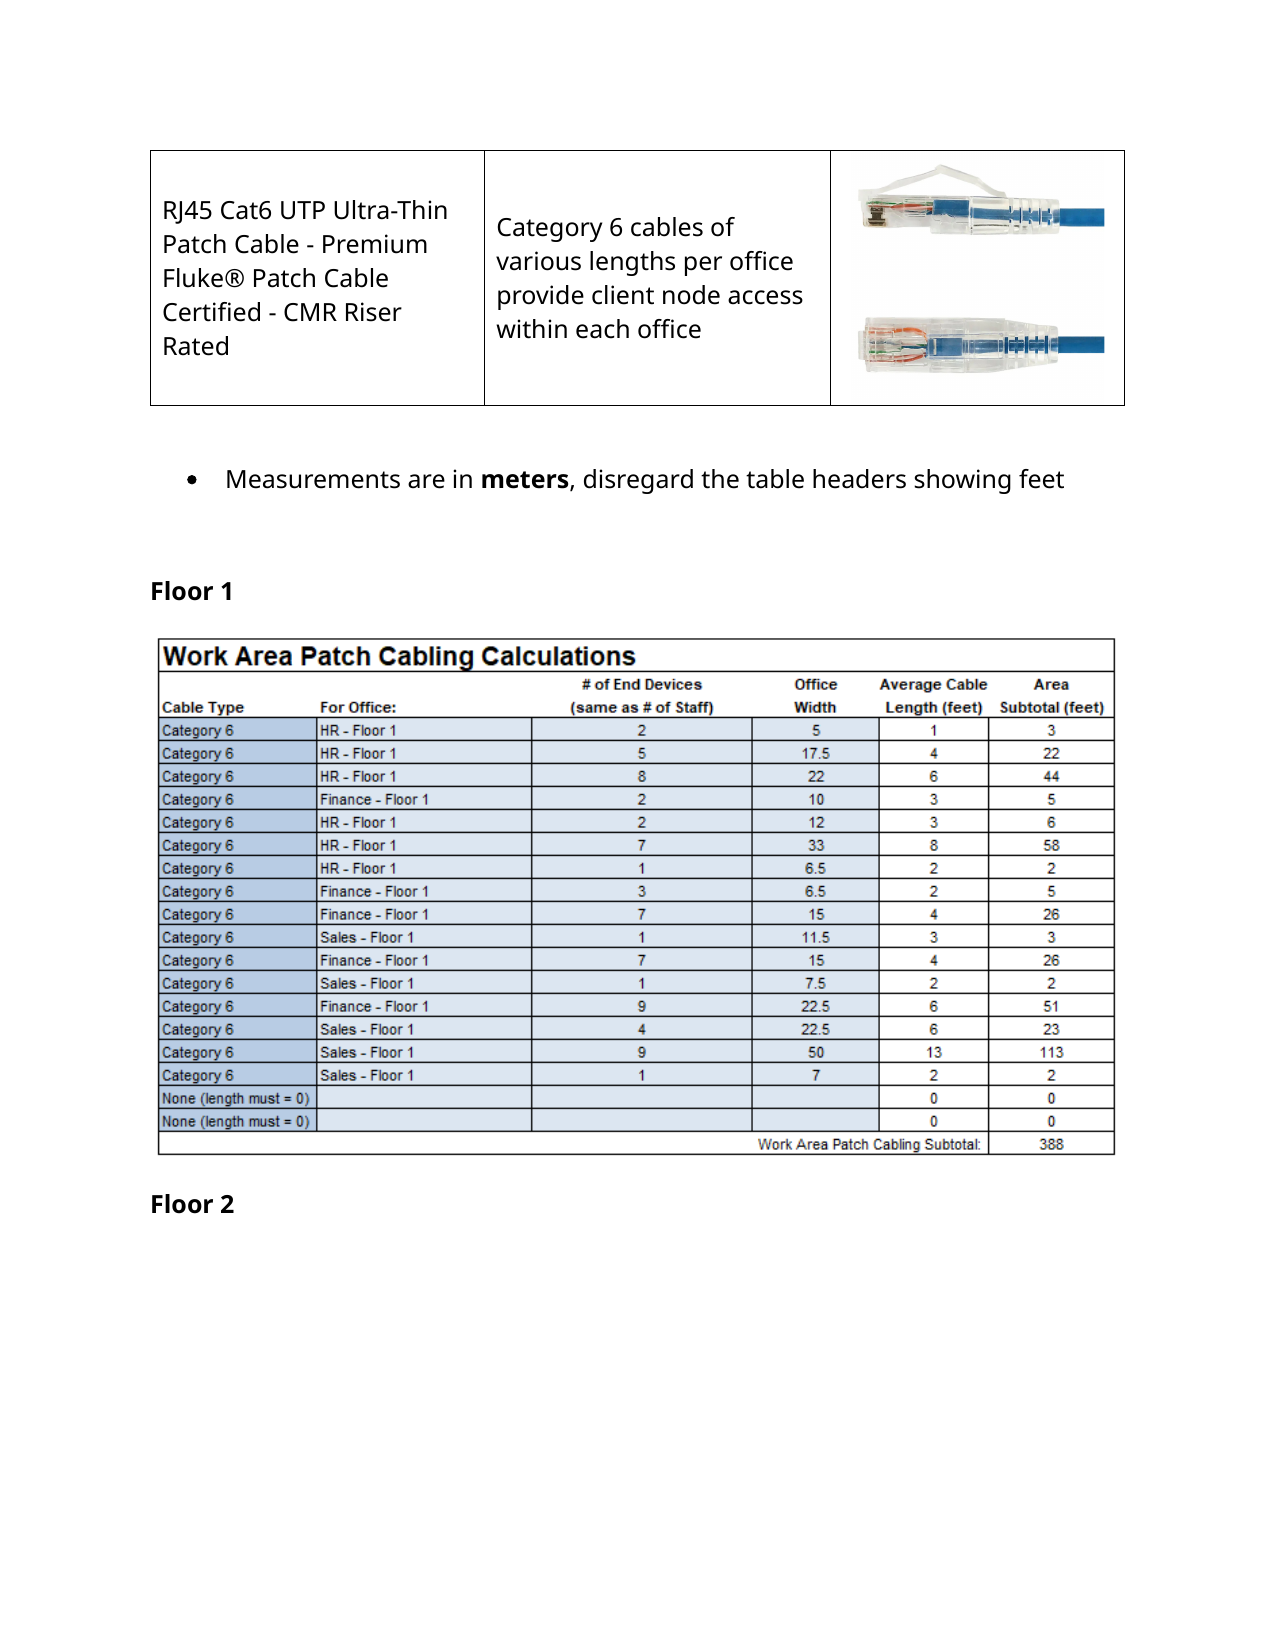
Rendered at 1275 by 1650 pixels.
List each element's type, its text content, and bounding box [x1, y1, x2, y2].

text Floor 1 [150, 573, 1125, 607]
table_cell [831, 151, 850, 405]
picture [850, 151, 1105, 405]
table_cell RJ45 Cat6 UTP Ultra-Thin Patch Cable - Premium Fluke® Patch Cable Certified - CMR Riser Rated [151, 151, 484, 405]
picture [150, 629, 1125, 1166]
table_cell Category 6 cables of various lengths per office provide client node access within each office [485, 151, 830, 405]
list Measurements are in meters, disregard the table headers showing feet [187, 462, 1125, 496]
table_cell [1105, 151, 1124, 405]
text Floor 2 [150, 1187, 1125, 1221]
